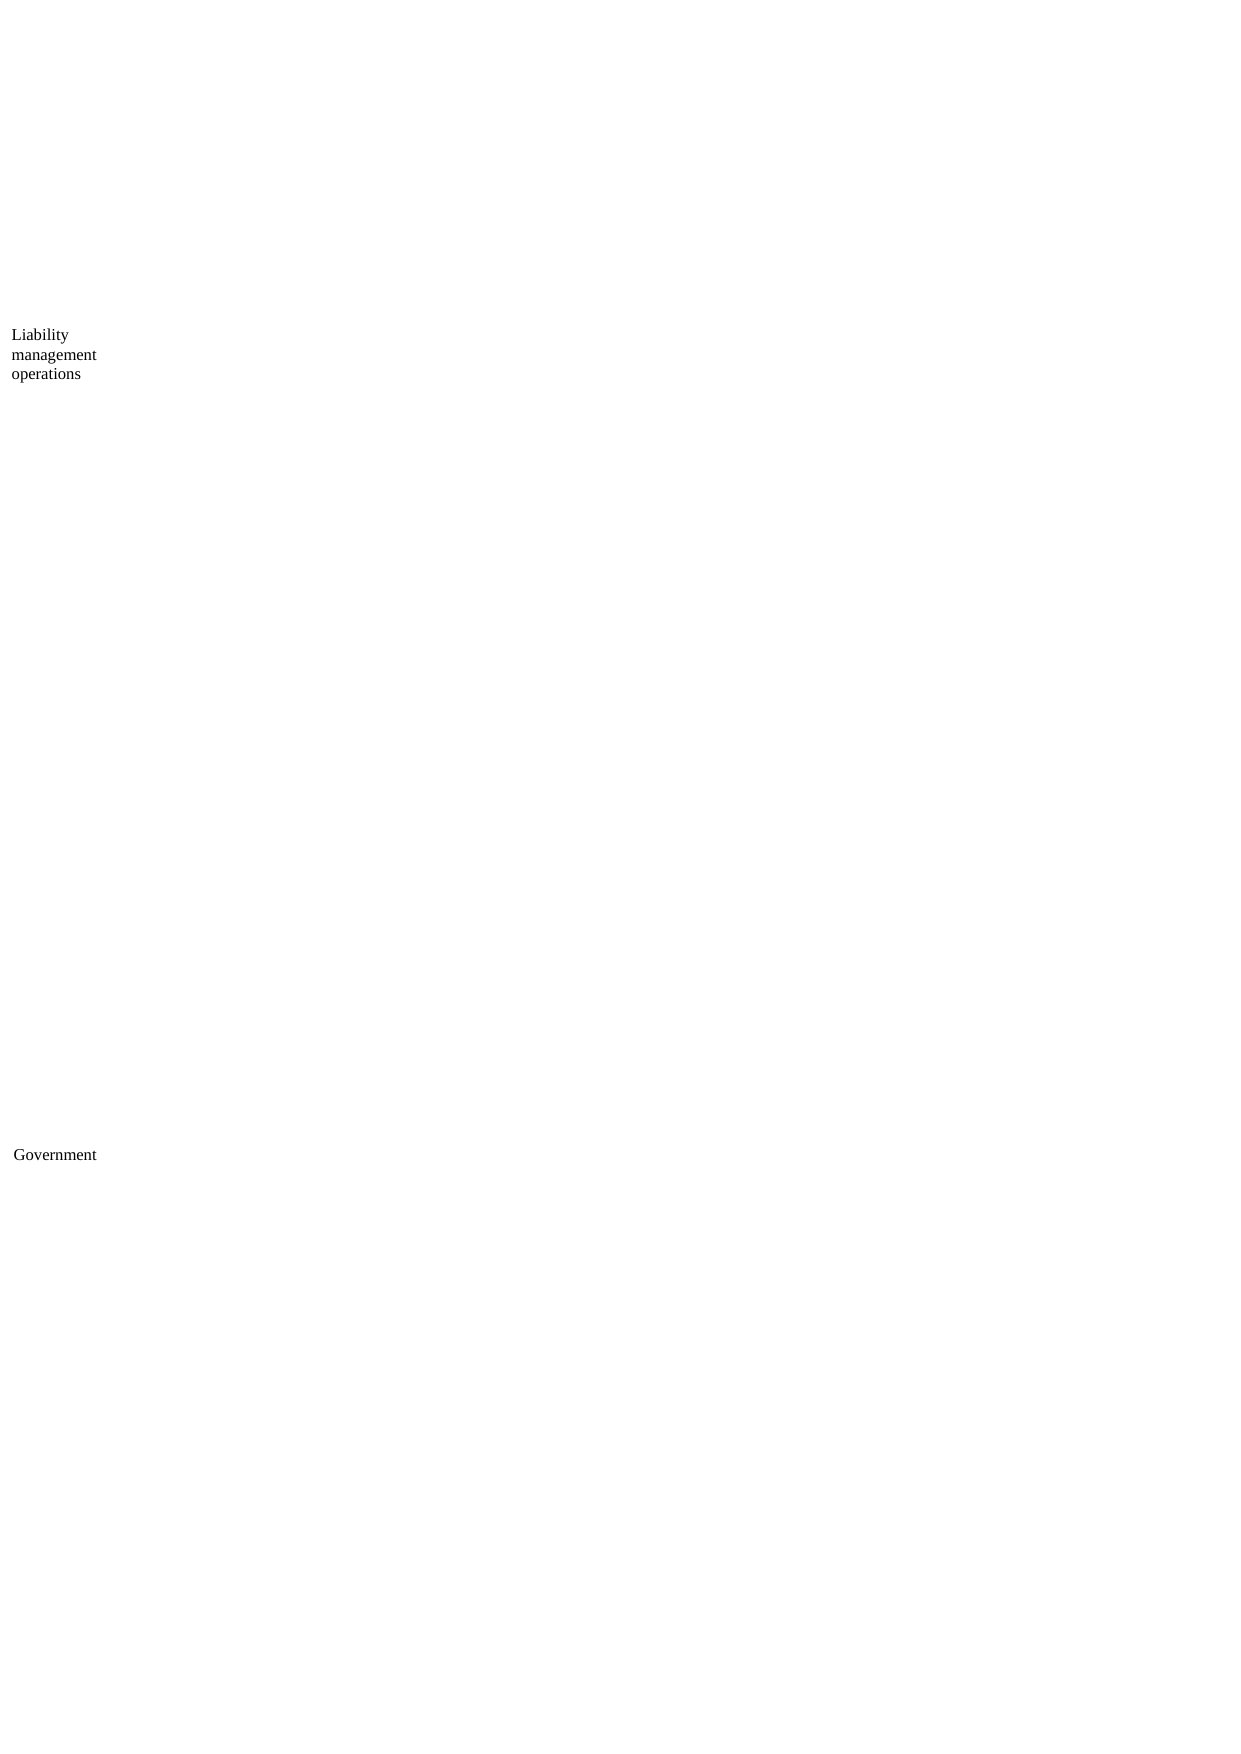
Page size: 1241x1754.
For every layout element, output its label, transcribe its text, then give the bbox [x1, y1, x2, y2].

text Government [13, 1144, 955, 1191]
text Liability management operations [11, 325, 925, 383]
